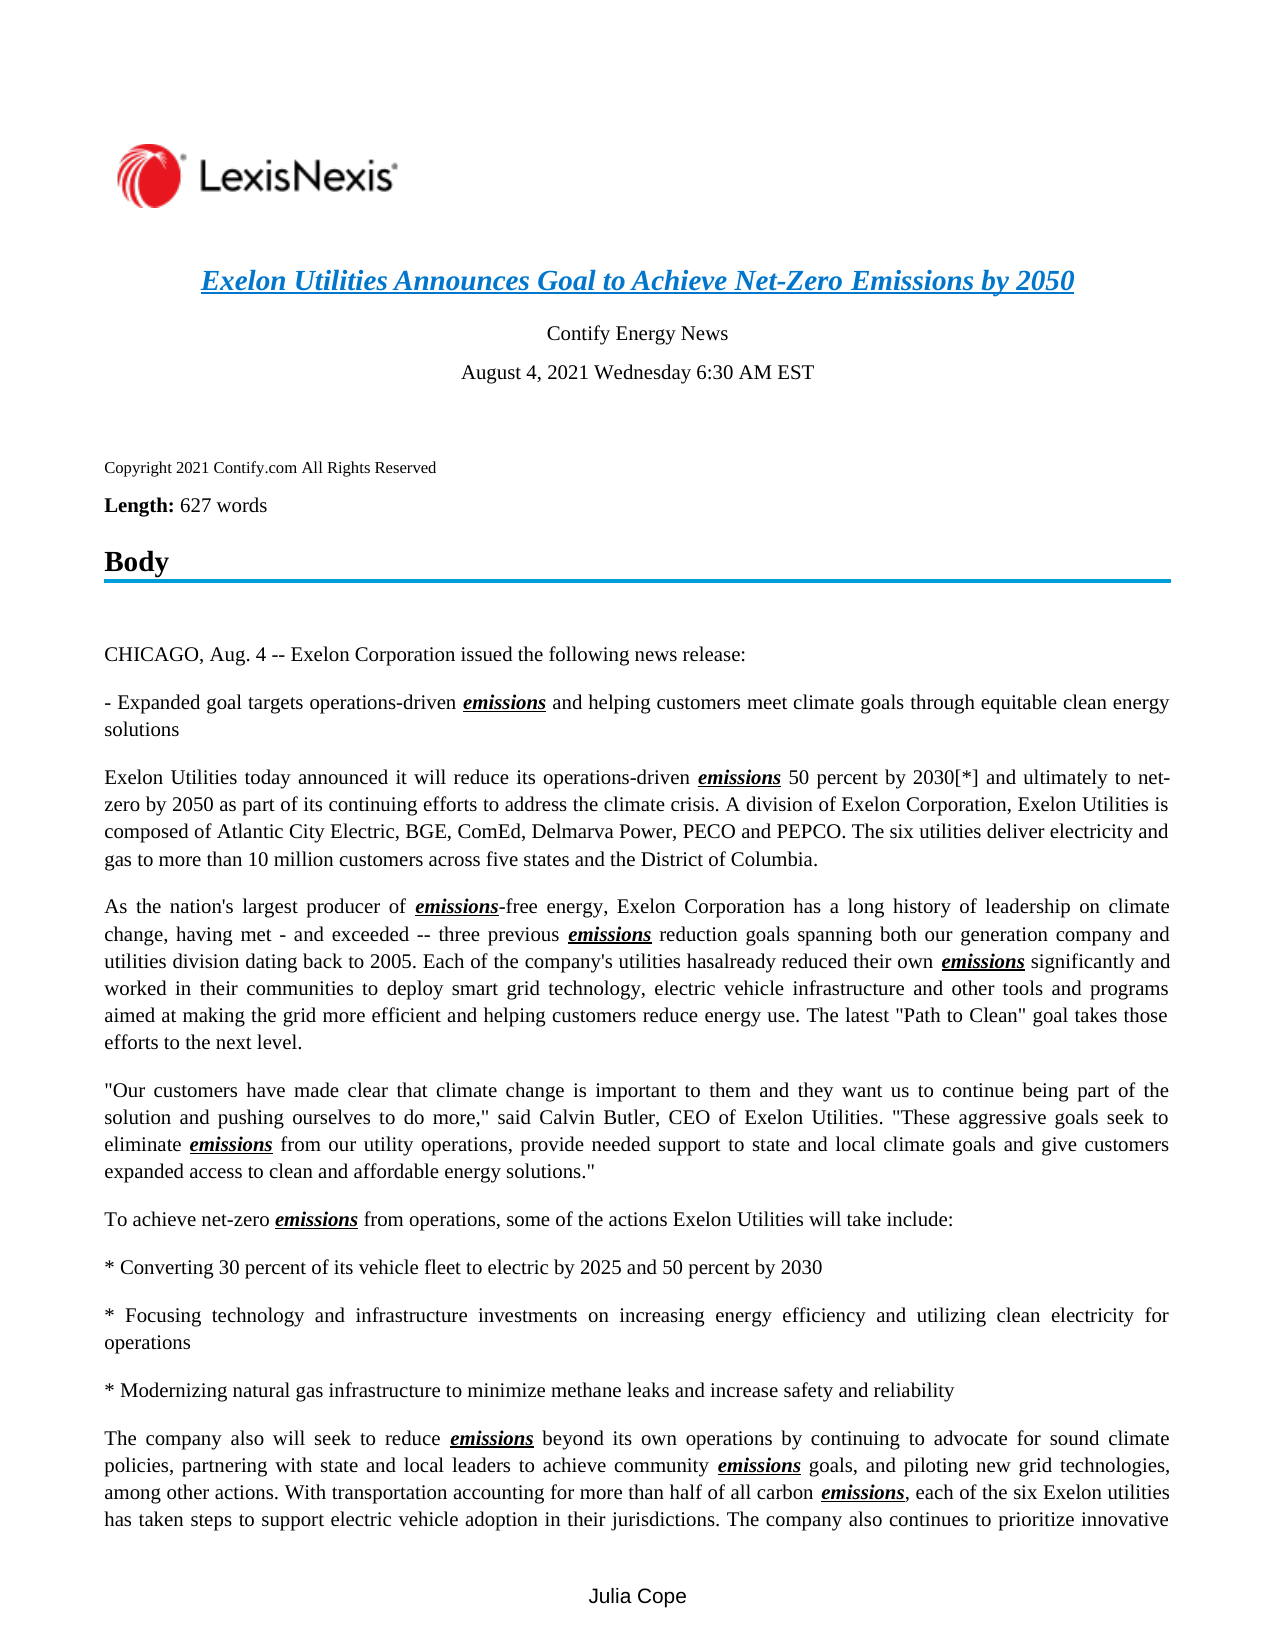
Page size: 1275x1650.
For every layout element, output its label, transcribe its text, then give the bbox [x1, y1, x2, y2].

subtitle Exelon Utilities Announces Goal to Achieve Net-Zero Emissions by 2050 [104, 261, 1171, 297]
text Exelon Utilities today announced it will reduce its operations-driven emissions 50 percent by 2030[*] and ultimately to net-zero by 2050 as part of its continuing efforts to address the climate crisis. A division of Exelon Corporation, Exelon Utilities is composed of Atlantic City Electric, BGE, ComEd, Delmarva Power, PECO and PEPCO. The six utilities deliver electricity and gas to more than 10 million customers across five states and the District of Columbia. [104, 762, 1171, 871]
text Contify Energy News [104, 318, 1171, 345]
text * Modernizing natural gas infrastructure to minimize methane leaks and increase safety and reliability [104, 1375, 1171, 1402]
text * Converting 30 percent of its vehicle fleet to electric by 2025 and 50 percent by 2030 [104, 1252, 1171, 1279]
text Copyright 2021 Contify.com All Rights Reserved [104, 426, 1171, 477]
picture [104, 144, 412, 208]
text Length: 627 words [104, 490, 1171, 517]
text * Focusing technology and infrastructure investments on increasing energy efficiency and utilizing clean electricity for operations [104, 1300, 1171, 1354]
text CHICAGO, Aug. 4 -- Exelon Corporation issued the following news release: [104, 639, 1171, 666]
text To achieve net-zero emissions from operations, some of the actions Exelon Utilities will take include: [104, 1204, 1171, 1231]
text As the nation's largest producer of emissions-free energy, Exelon Corporation has a long history of leadership on climate change, having met - and exceeded -- three previous emissions reduction goals spanning both our generation company and utilities division dating back to 2005. Each of the company's utilities hasalready reduced their own emissions significantly and worked in their communities to deploy smart grid technology, electric vehicle infrastructure and other tools and programs aimed at making the grid more efficient and helping customers reduce energy use. The latest "Path to Clean" goal takes those efforts to the next level. [104, 891, 1171, 1054]
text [104, 1423, 1171, 1531]
text Body [104, 542, 1171, 577]
text - Expanded goal targets operations-driven emissions and helping customers meet climate goals through equitable clean energy solutions [104, 687, 1171, 741]
text August 4, 2021 Wednesday 6:30 AM EST [104, 357, 1171, 384]
text "Our customers have made clear that climate change is important to them and they want us to continue being part of the solution and pushing ourselves to do more," said Calvin Butler, CEO of Exelon Utilities. "These aggressive goals seek to eliminate emissions from our utility operations, provide needed support to state and local climate goals and give customers expanded access to clean and affordable energy solutions." [104, 1075, 1171, 1183]
